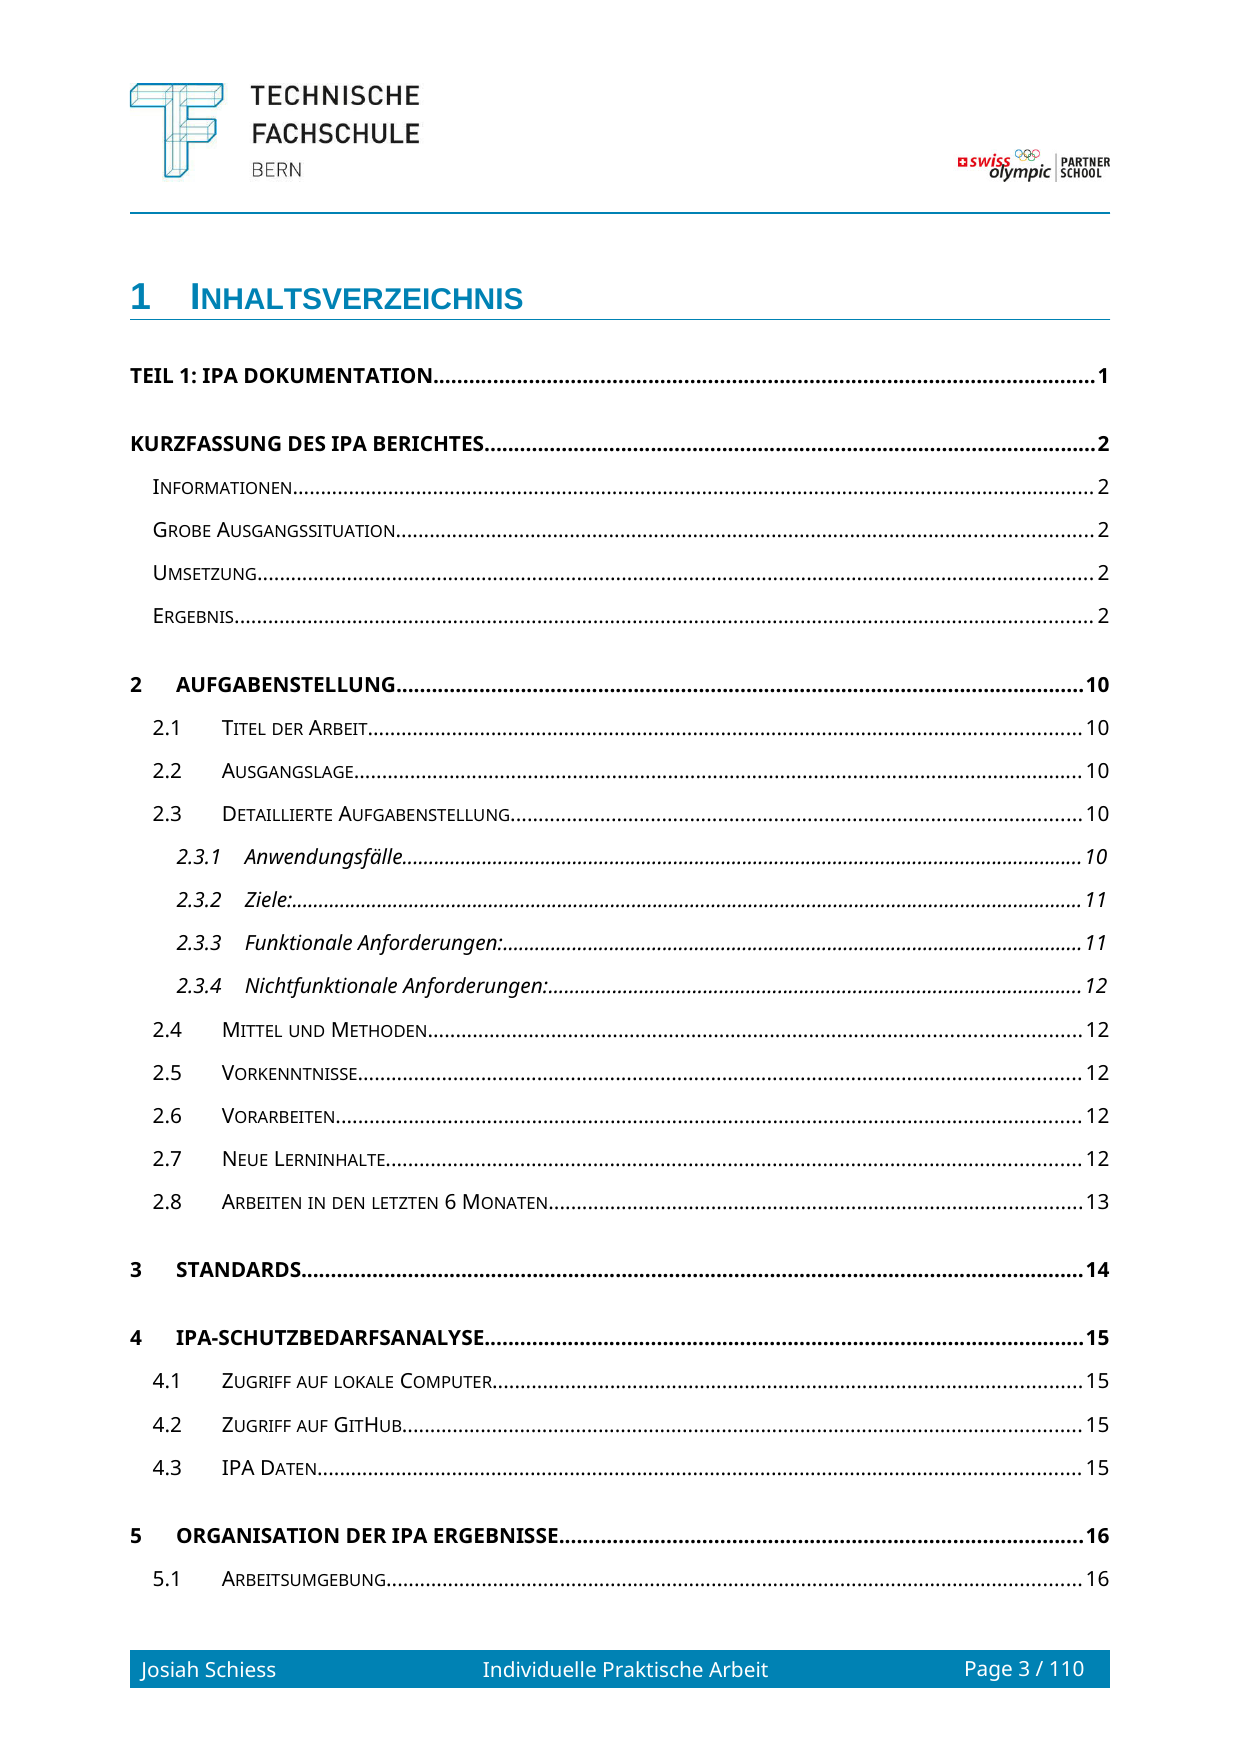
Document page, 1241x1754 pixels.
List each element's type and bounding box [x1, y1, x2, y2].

picture [129, 83, 1110, 210]
